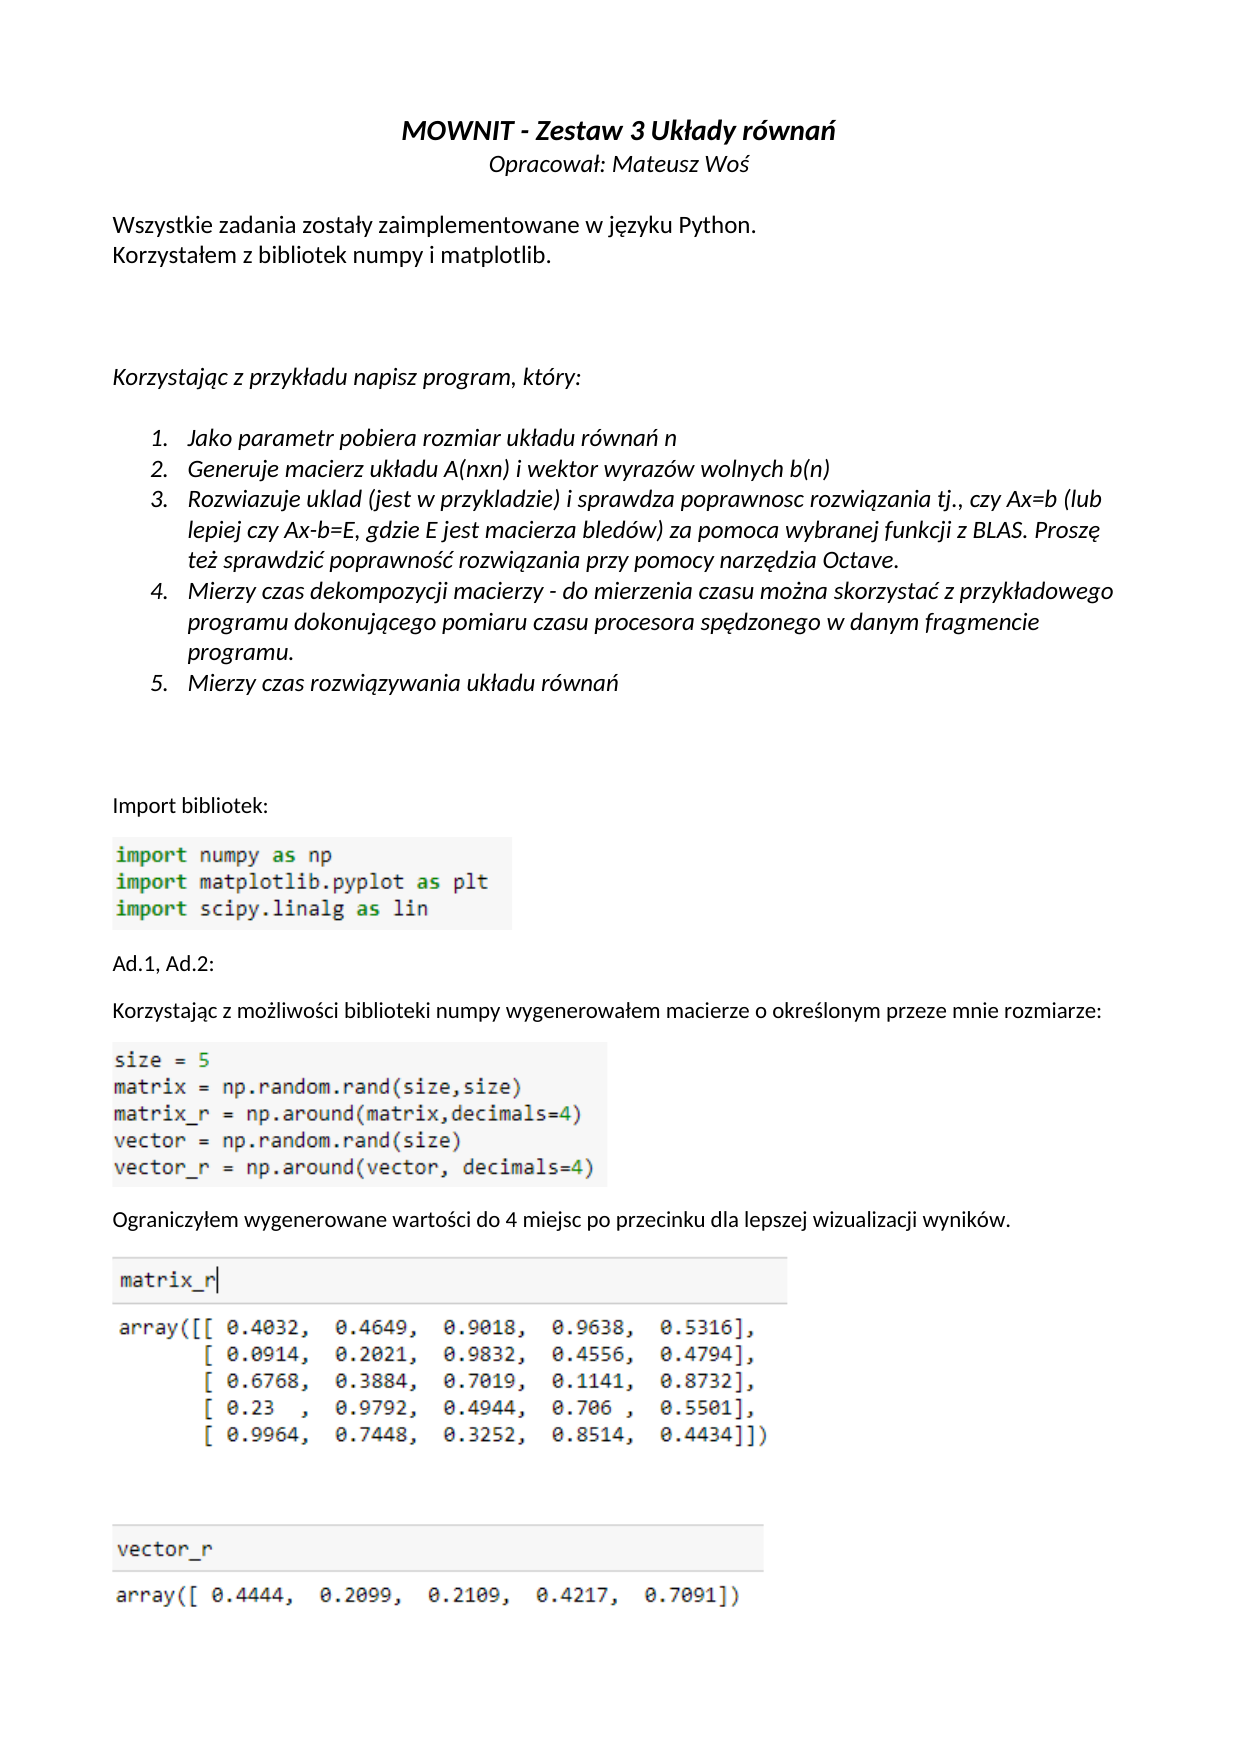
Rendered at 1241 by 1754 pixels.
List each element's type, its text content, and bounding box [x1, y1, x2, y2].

text Ad.1, Ad.2: [112, 949, 1128, 977]
text Ograniczyłem wygenerowane wartości do 4 miejsc po przecinku dla lepszej wizualizacji wyników. [112, 1205, 1128, 1233]
text Korzystając z przykładu napisz program, który: [112, 361, 1128, 392]
picture [112, 1524, 764, 1626]
picture [112, 837, 513, 930]
list Generuje macierz układu A(nxn) i wektor wyrazów wolnych b(n) [150, 453, 1128, 483]
list Mierzy czas dekompozycji macierzy - do mierzenia czasu można skorzystać z przykładowego programu dokonującego pomiaru czasu procesora spędzonego w danym fragmencie programu. [150, 575, 1128, 667]
text MOWNIT - Zestaw 3 Układy równań [112, 112, 1128, 148]
text Import bibliotek: [112, 791, 1128, 819]
picture [112, 1252, 788, 1459]
picture [112, 1042, 608, 1187]
text Wszystkie zadania zostały zaimplementowane w języku Python. [112, 209, 1128, 239]
text Korzystałem z bibliotek numpy i matplotlib. [112, 239, 1128, 270]
text Opracował: Mateusz Woś [112, 148, 1128, 178]
text Korzystając z możliwości biblioteki numpy wygenerowałem macierze o określonym przeze mnie rozmiarze: [112, 996, 1128, 1024]
list Rozwiazuje uklad (jest w przykladzie) i sprawdza poprawnosc rozwiązania tj., czy Ax=b (lub lepiej czy Ax-b=E, gdzie E jest macierza bledów) za pomoca wybranej funkcji z BLAS. Proszę też sprawdzić poprawność rozwiązania przy pomocy narzędzia Octave. [150, 483, 1128, 575]
list Jako parametr pobiera rozmiar układu równań n [150, 422, 1128, 453]
list Mierzy czas rozwiązywania układu równań [150, 667, 1128, 697]
